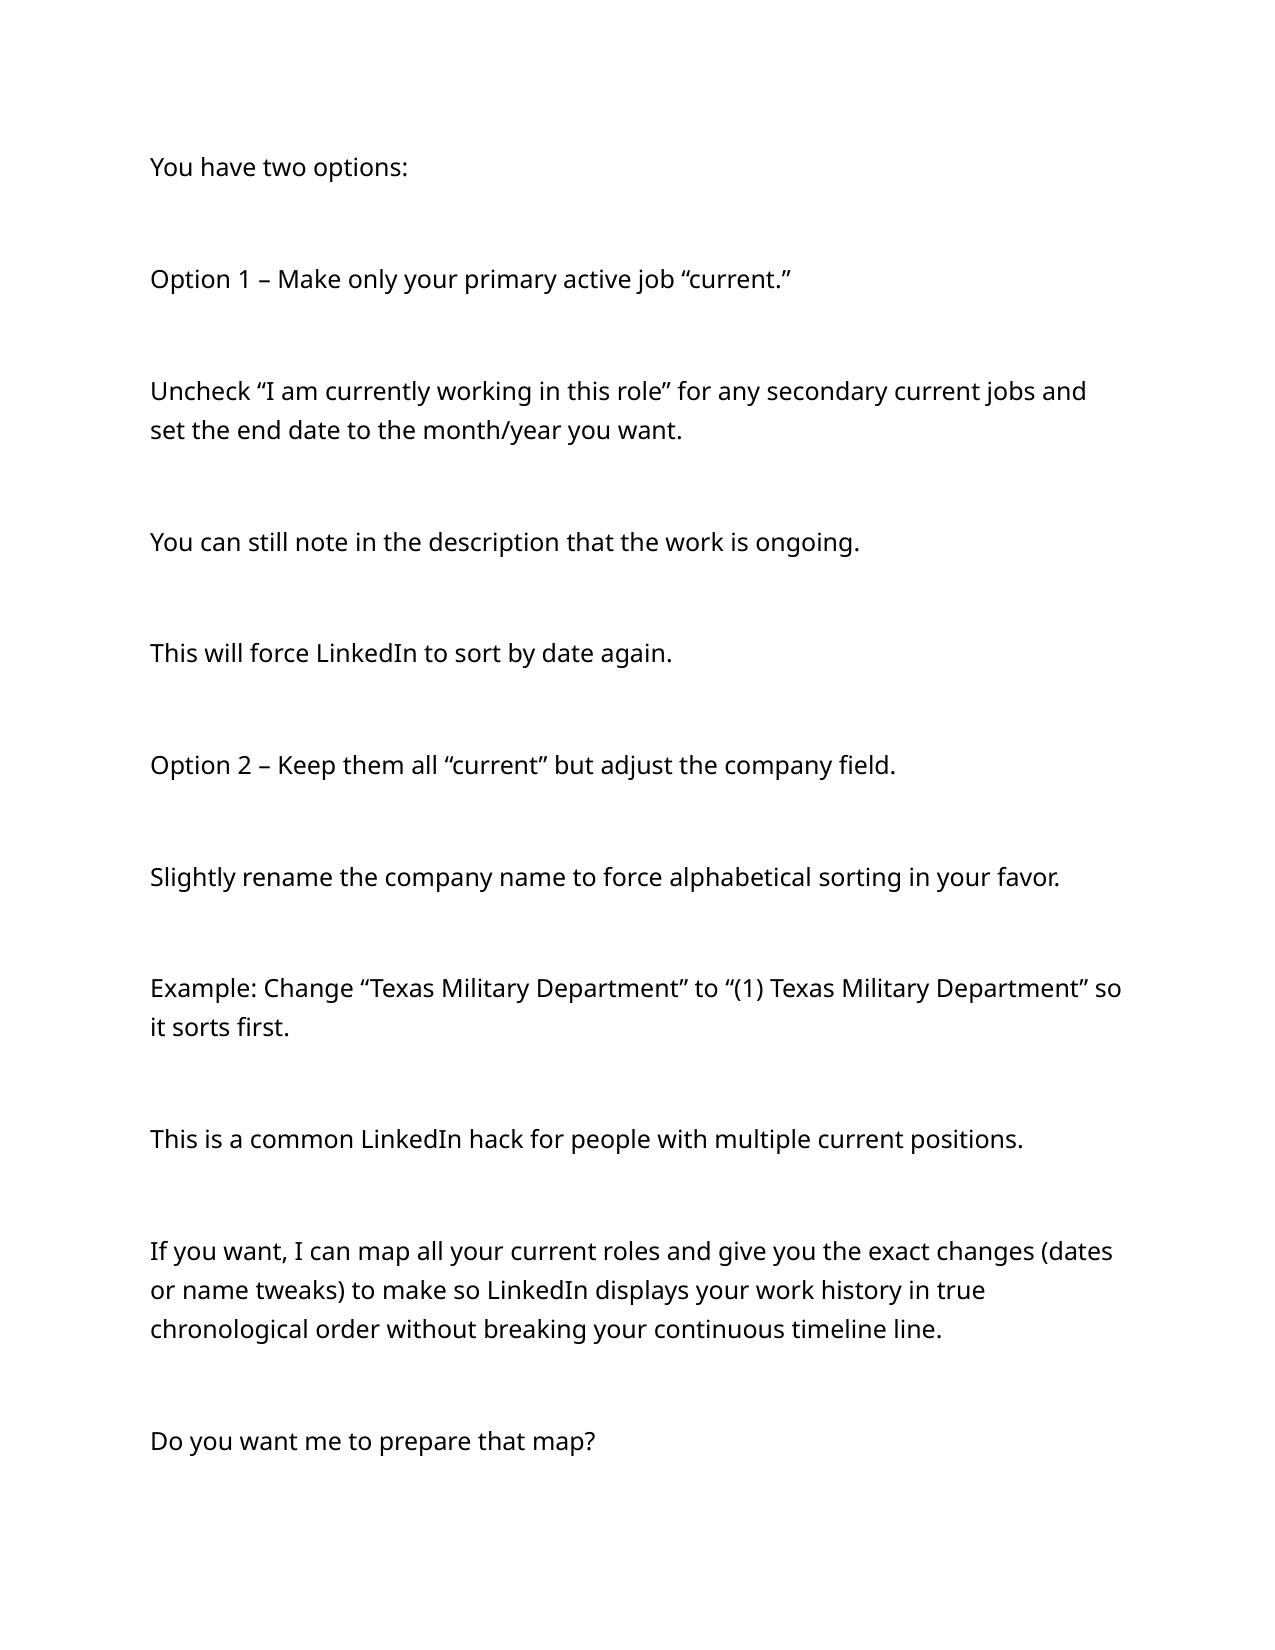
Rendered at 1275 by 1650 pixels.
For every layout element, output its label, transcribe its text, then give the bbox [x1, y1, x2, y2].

text Example: Change “Texas Military Department” to “(1) Texas Military Department” so it sorts first. [150, 971, 1125, 1044]
text This is a common LinkedIn hack for people with multiple current positions. [150, 1122, 1125, 1156]
text You can still note in the description that the work is ongoing. [150, 524, 1125, 558]
text If you want, I can map all your current roles and give you the exact changes (dates or name tweaks) to make so LinkedIn displays your work history in true chronological order without breaking your continuous timeline line. [150, 1233, 1125, 1346]
text Uncheck “I am currently working in this role” for any secondary current jobs and set the end date to the month/year you want. [150, 373, 1125, 447]
text This will force LinkedIn to sort by date again. [150, 636, 1125, 670]
text You have two options: [150, 150, 1125, 184]
text Option 2 – Keep them all “current” but adjust the company field. [150, 747, 1125, 782]
text Do you want me to prepare that map? [150, 1423, 1125, 1457]
text Slightly rename the company name to force alphabetical sorting in your favor. [150, 859, 1125, 893]
text Option 1 – Make only your primary active job “current.” [150, 262, 1125, 296]
